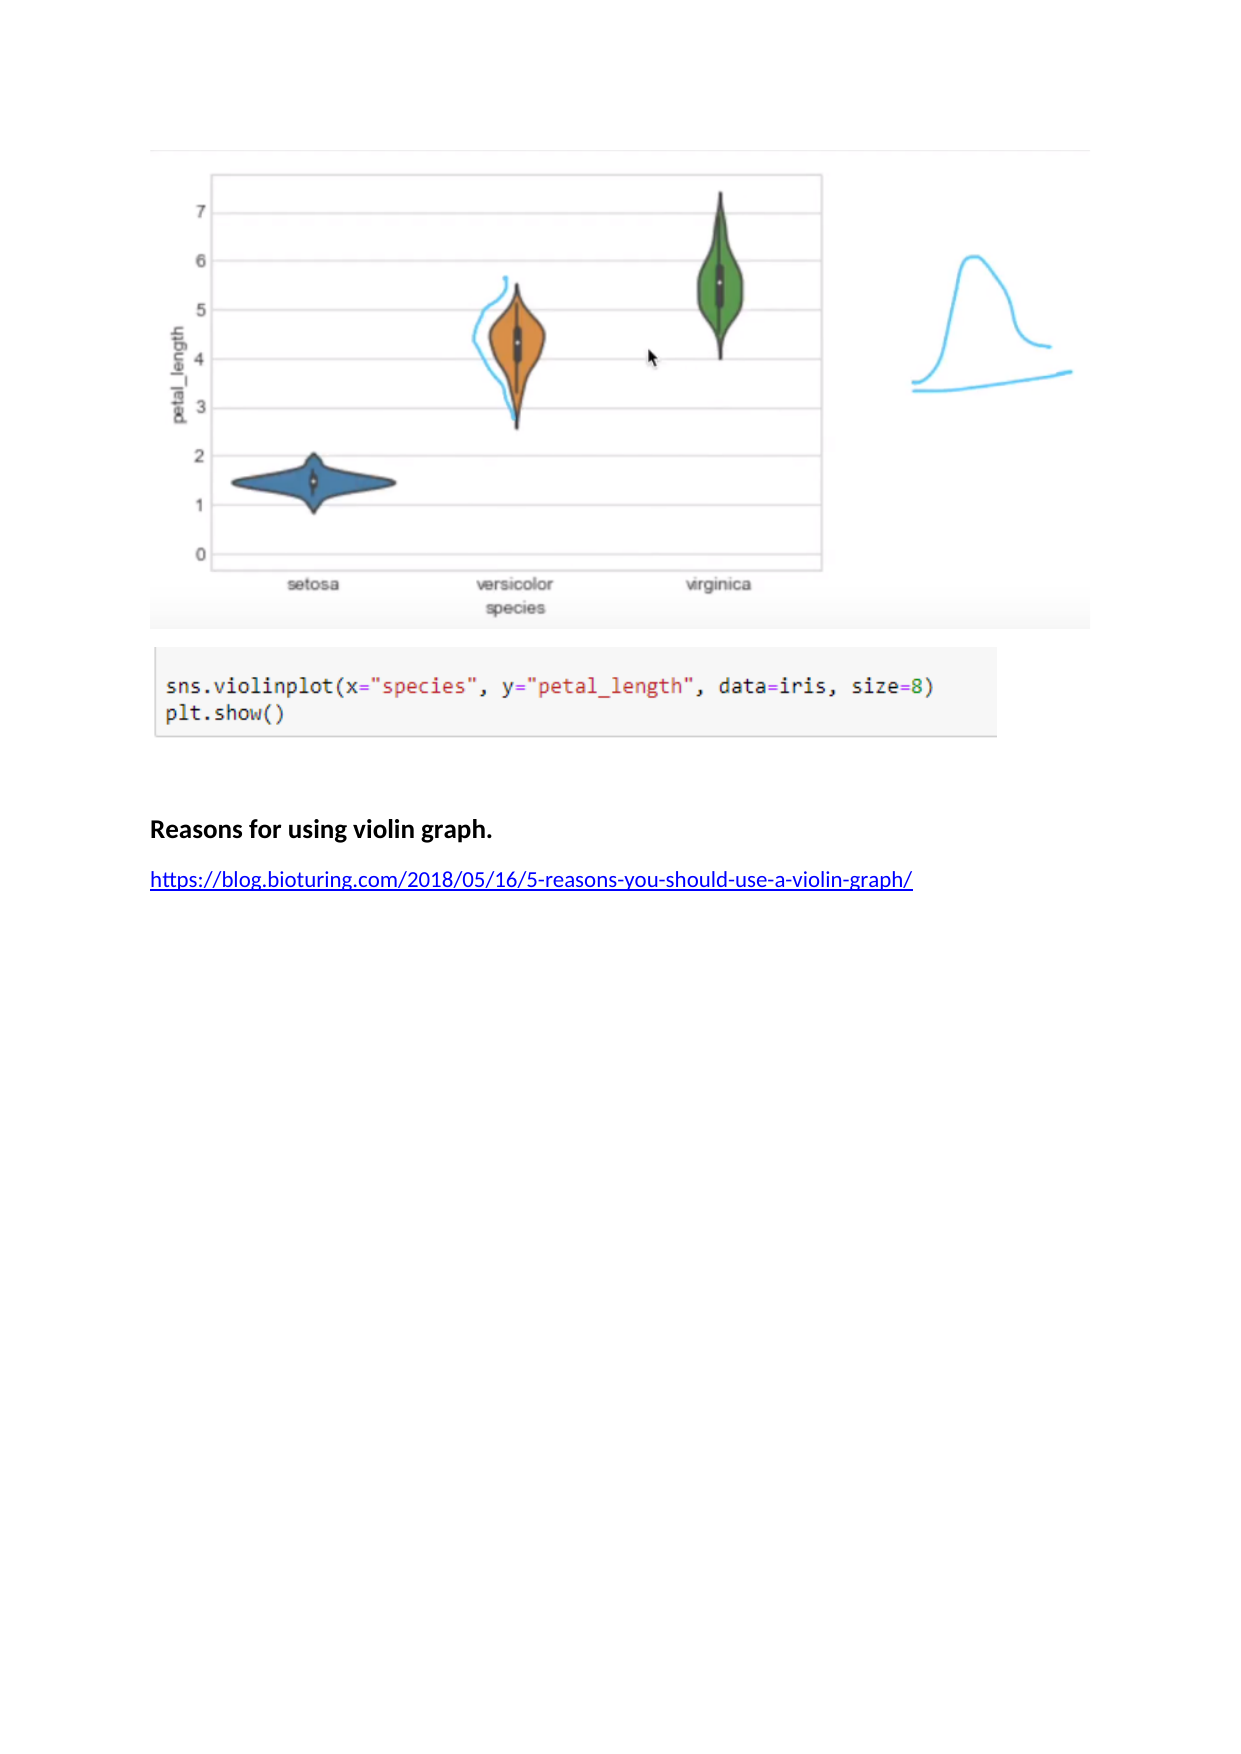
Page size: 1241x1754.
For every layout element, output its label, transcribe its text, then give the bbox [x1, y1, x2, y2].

text Reasons for using violin graph. [150, 813, 1090, 846]
picture [150, 150, 1091, 629]
text https://blog.bioturing.com/2018/05/16/5-reasons-you-should-use-a-violin-graph/ [150, 865, 1090, 893]
picture [150, 647, 997, 747]
